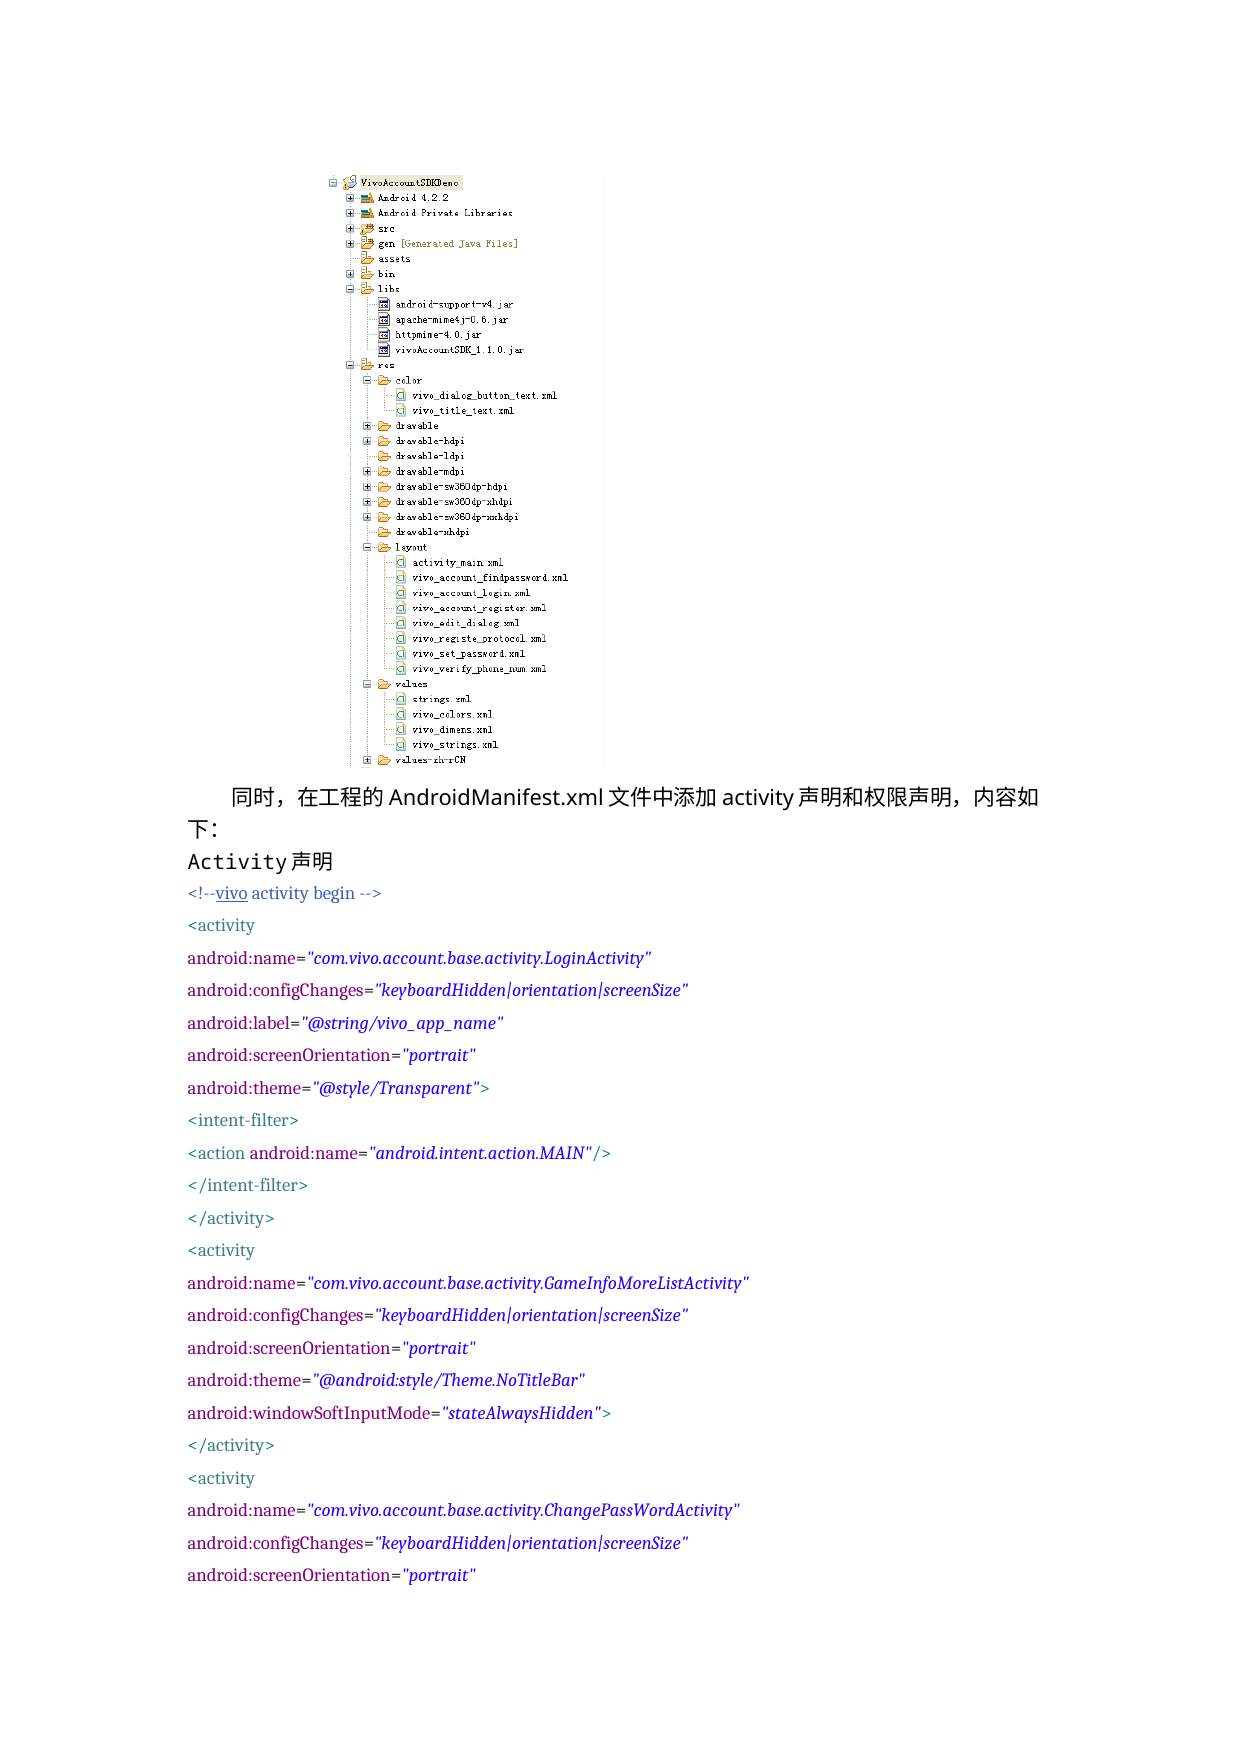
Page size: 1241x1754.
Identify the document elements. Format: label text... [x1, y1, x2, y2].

text </activity> [187, 1429, 1053, 1462]
text <action android:name="android.intent.action.MAIN"/> [187, 1137, 1053, 1169]
text Activity声明 [187, 844, 1053, 877]
text </activity> [187, 1202, 1053, 1234]
text android:name="com.vivo.account.base.activity.ChangePassWordActivity" [187, 1494, 1053, 1527]
text android:theme="@android:style/Theme.NoTitleBar" [187, 1364, 1053, 1397]
text android:windowSoftInputMode="stateAlwaysHidden"> [187, 1397, 1053, 1429]
text android:name="com.vivo.account.base.activity.GameInfoMoreListActivity" [187, 1267, 1053, 1299]
text <activity [187, 909, 1053, 942]
text 同时，在工程的AndroidManifest.xml文件中添加activity声明和权限声明，内容如下： [187, 779, 1053, 844]
picture [318, 174, 605, 768]
text android:configChanges="keyboardHidden|orientation|screenSize" [187, 1527, 1053, 1559]
text <intent-filter> [187, 1104, 1053, 1137]
text <activity [187, 1234, 1053, 1267]
text android:configChanges="keyboardHidden|orientation|screenSize" [187, 1299, 1053, 1332]
text android:screenOrientation="portrait" [187, 1332, 1053, 1364]
text </intent-filter> [187, 1169, 1053, 1202]
text android:screenOrientation="portrait" [187, 1039, 1053, 1072]
text android:screenOrientation="portrait" [187, 1559, 1053, 1592]
text <!--vivo activity begin --> [187, 877, 1053, 909]
text android:configChanges="keyboardHidden|orientation|screenSize" [187, 974, 1053, 1007]
text <activity [187, 1462, 1053, 1494]
text android:name="com.vivo.account.base.activity.LoginActivity" [187, 942, 1053, 974]
text android:label="@string/vivo_app_name" [187, 1007, 1053, 1039]
text android:theme="@style/Transparent"> [187, 1072, 1053, 1104]
